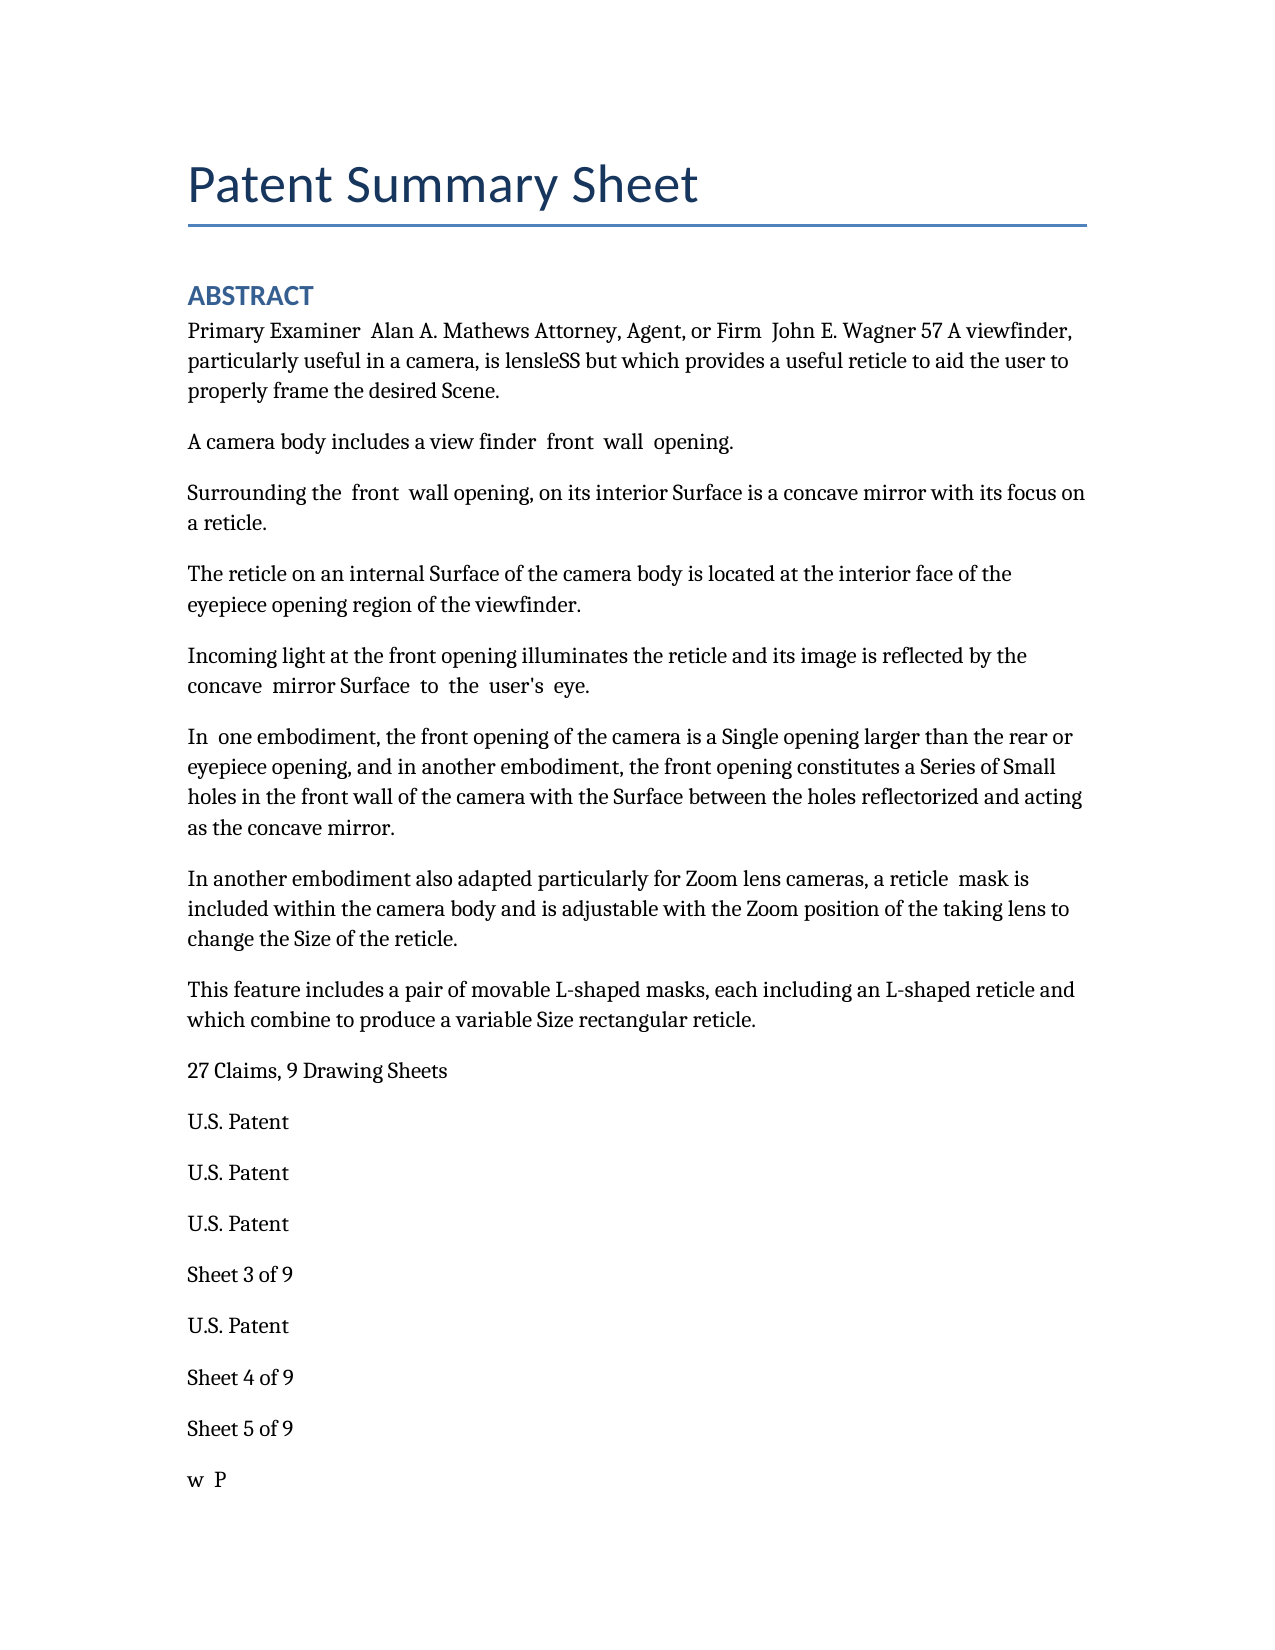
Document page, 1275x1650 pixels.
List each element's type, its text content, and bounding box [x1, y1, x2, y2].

text Surrounding the front wall opening, on its interior Surface is a concave mirror with its focus on a reticle. [187, 480, 1087, 537]
text Sheet 3 of 9 [187, 1262, 1087, 1289]
text 27 Claims, 9 Drawing Sheets [187, 1058, 1087, 1084]
title Patent Summary Sheet [187, 150, 1087, 227]
text w P [187, 1466, 1087, 1493]
text U.S. Patent [187, 1211, 1087, 1238]
text U.S. Patent [187, 1313, 1087, 1340]
text Incoming light at the front opening illuminates the reticle and its image is reflected by the concave mirror Surface to the user's eye. [187, 642, 1087, 699]
text U.S. Patent [187, 1109, 1087, 1136]
text Sheet 4 of 9 [187, 1364, 1087, 1391]
text A camera body includes a view finder front wall opening. [187, 429, 1087, 455]
text Sheet 5 of 9 [187, 1415, 1087, 1442]
text In one embodiment, the front opening of the camera is a Single opening larger than the rear or eyepiece opening, and in another embodiment, the front opening constitutes a Series of Small holes in the front wall of the camera with the Surface between the holes reflectorized and acting as the concave mirror. [187, 724, 1087, 841]
text The reticle on an internal Surface of the camera body is located at the interior face of the eyepiece opening region of the viewfinder. [187, 561, 1087, 618]
text U.S. Patent [187, 1160, 1087, 1187]
subtitle ABSTRACT [187, 277, 1087, 312]
text This feature includes a pair of movable L-shaped masks, each including an L-shaped reticle and which combine to produce a variable Size rectangular reticle. [187, 977, 1087, 1033]
text In another embodiment also adapted particularly for Zoom lens cameras, a reticle mask is included within the camera body and is adjustable with the Zoom position of the taking lens to change the Size of the reticle. [187, 865, 1087, 952]
text Primary Examiner Alan A. Mathews Attorney, Agent, or Firm John E. Wagner 57 A viewfinder, particularly useful in a camera, is lensleSS but which provides a useful reticle to aid the user to properly frame the desired Scene. [187, 317, 1087, 404]
